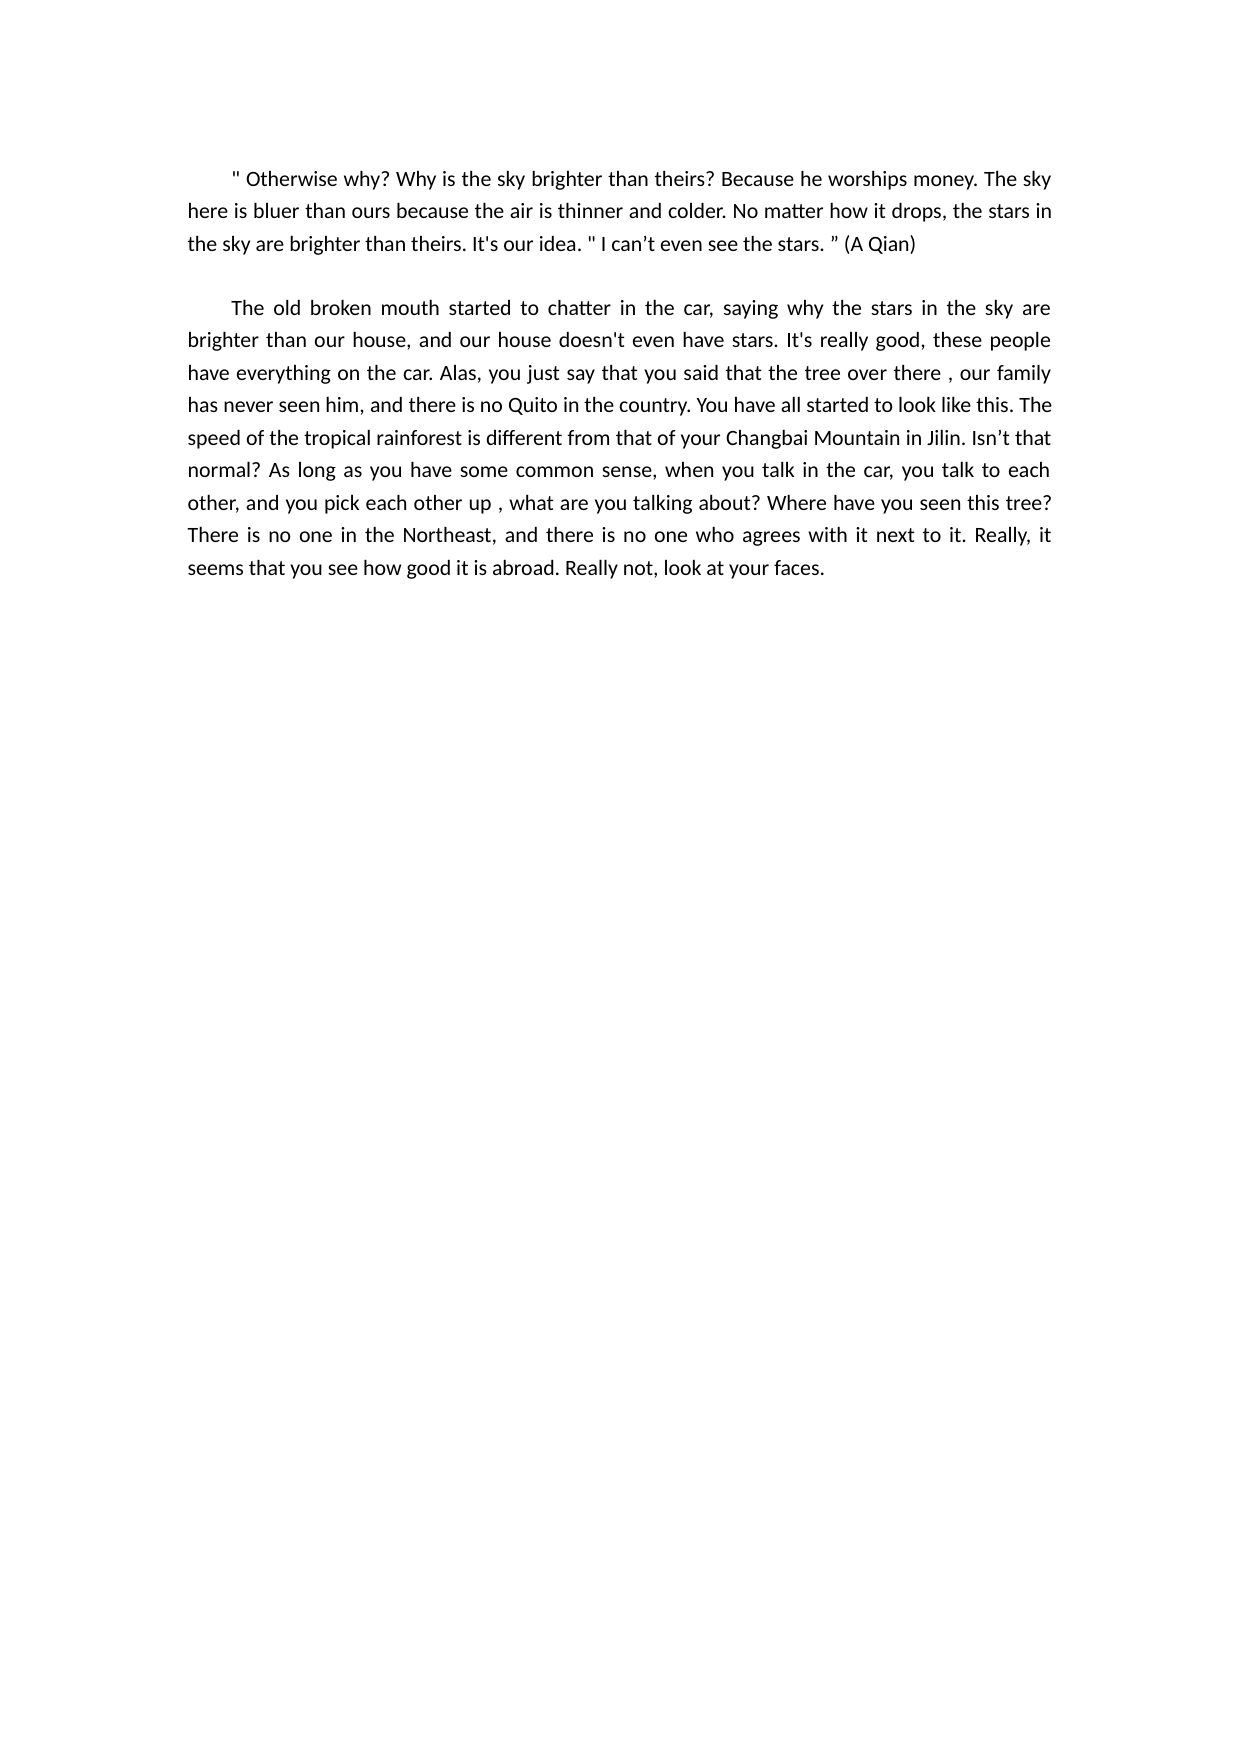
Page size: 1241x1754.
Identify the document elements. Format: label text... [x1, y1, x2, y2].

text " Otherwise why? Why is the sky brighter than theirs? Because he worships money. The sky here is bluer than ours because the air is thinner and colder. No matter how it drops, the stars in the sky are brighter than theirs. It's our idea. " I can’t even see the stars. ” (A Qian) [187, 162, 1053, 259]
text The old broken mouth started to chatter in the car, saying why the stars in the sky are brighter than our house, and our house doesn't even have stars. It's really good, these people have everything on the car. Alas, you just say that you said that the tree over there , our family has never seen him, and there is no Quito in the country. You have all started to look like this. The speed of the tropical rainforest is different from that of your Changbai Mountain in Jilin. Isn’t that normal? As long as you have some common sense, when you talk in the car, you talk to each other, and you pick each other up , what are you talking about? Where have you seen this tree? There is no one in the Northeast, and there is no one who agrees with it next to it. Really, it seems that you see how good it is abroad. Really not, look at your faces. [187, 291, 1053, 583]
